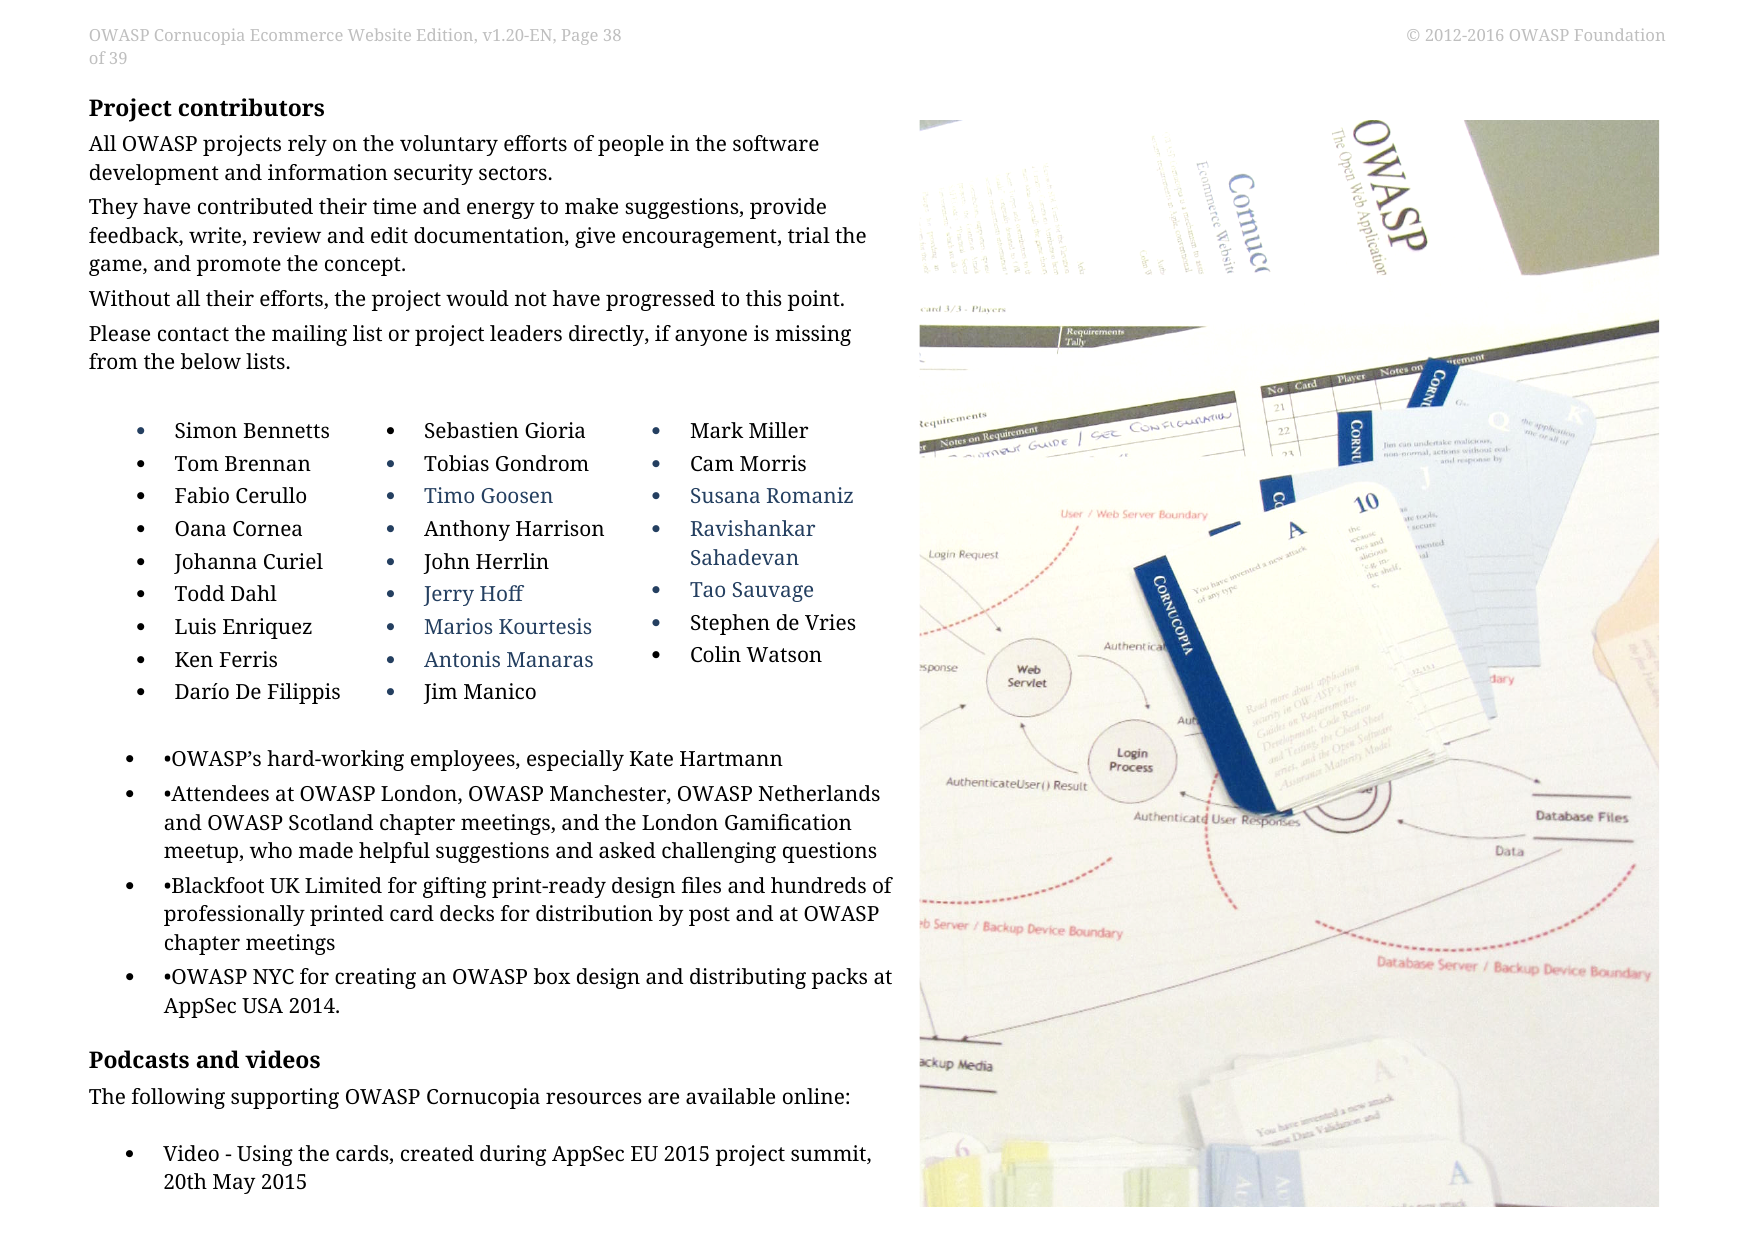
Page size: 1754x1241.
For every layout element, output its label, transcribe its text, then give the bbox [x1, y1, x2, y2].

table_header [908, 92, 1677, 1206]
picture [919, 120, 1660, 1207]
